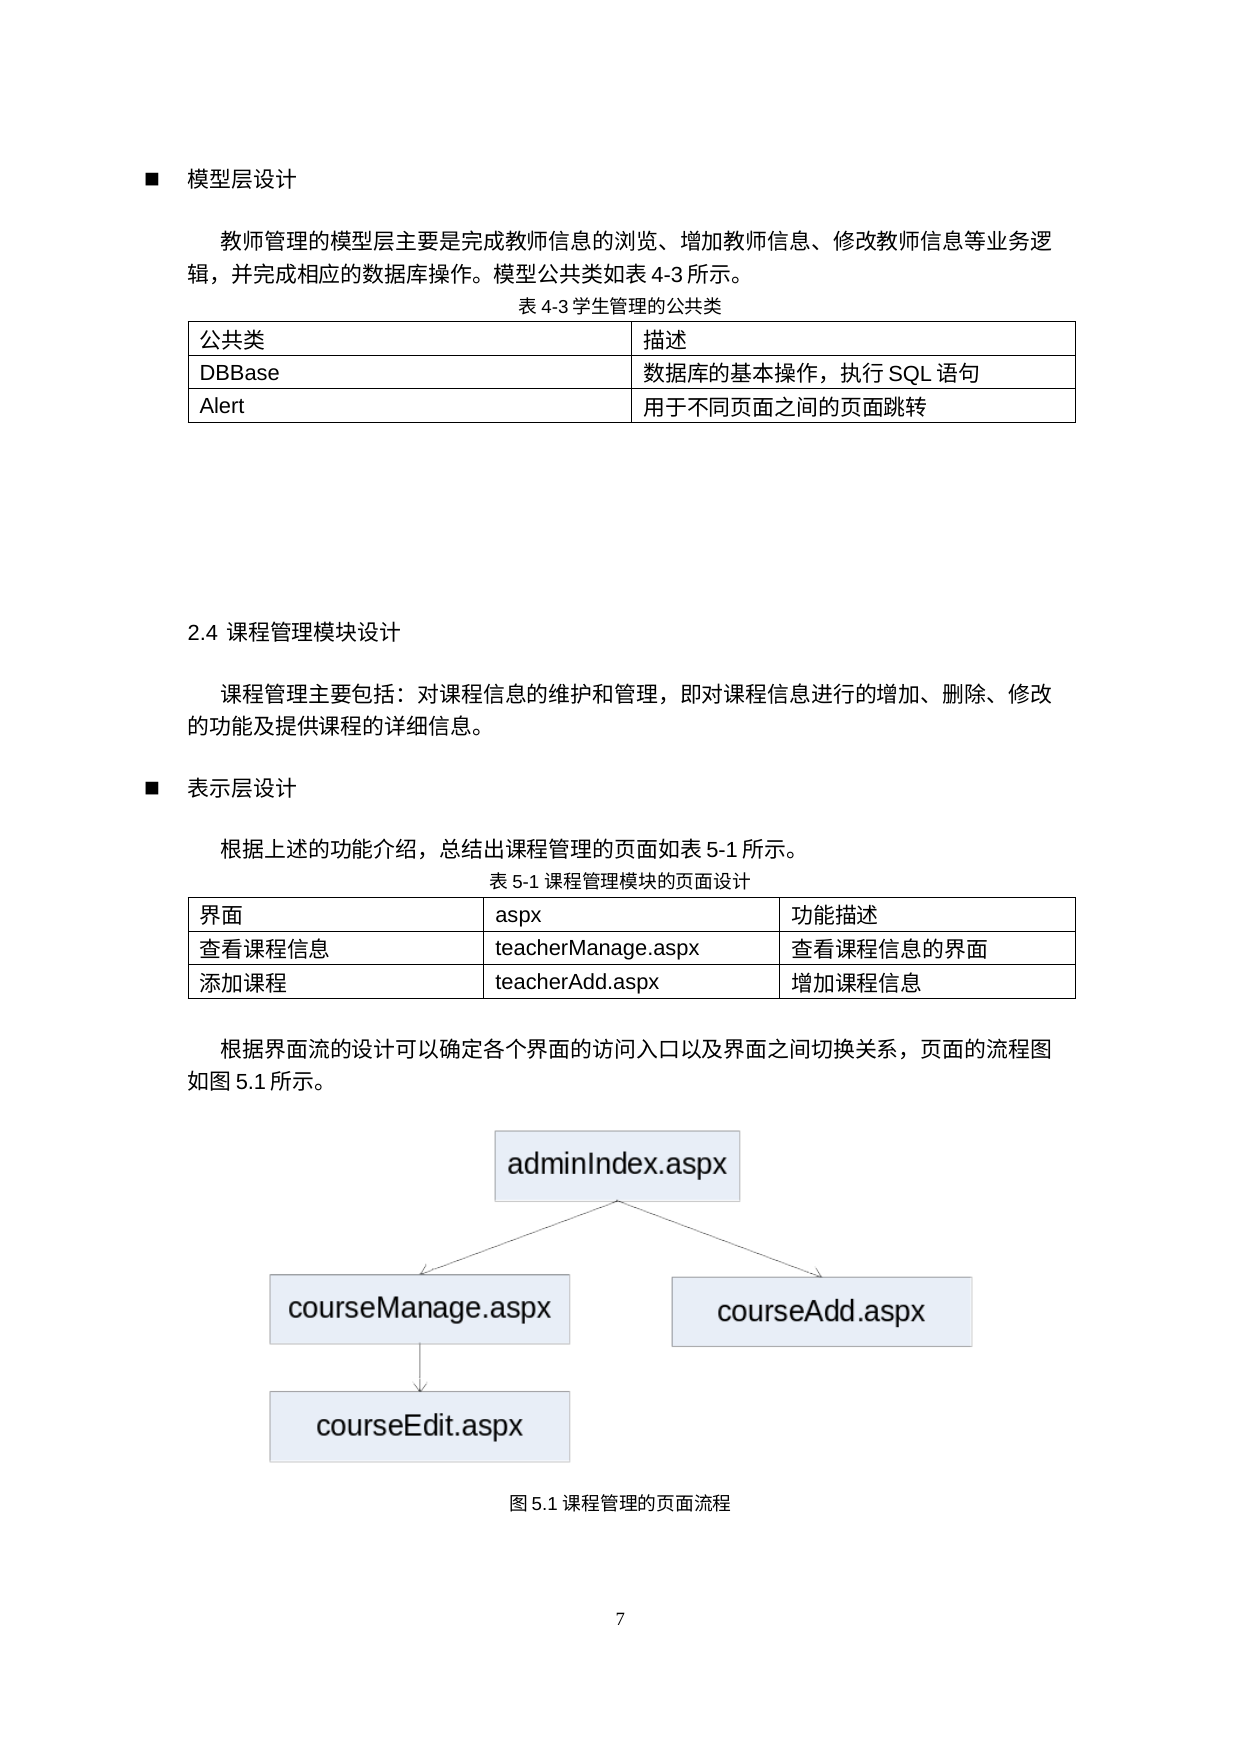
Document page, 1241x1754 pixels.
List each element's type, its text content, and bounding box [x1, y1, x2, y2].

table_cell 数据库的基本操作，执行SQL语句 [632, 356, 1075, 388]
table_header 界面 [189, 898, 483, 931]
subtitle 课程管理模块设计 [187, 614, 1053, 647]
table_header aspx [484, 898, 779, 931]
text 根据界面流的设计可以确定各个界面的访问入口以及界面之间切换关系，页面的流程图如图5.1所示。 [187, 1031, 1053, 1096]
table_cell DBBase [189, 356, 631, 388]
text 教师管理的模型层主要是完成教师信息的浏览、增加教师信息、修改教师信息等业务逻辑，并完成相应的数据库操作。模型公共类如表4-3所示。 [187, 224, 1053, 289]
table_header 描述 [632, 322, 1075, 355]
table_cell 增加课程信息 [780, 965, 1075, 998]
table_cell Alert [189, 389, 631, 422]
table_cell 添加课程 [189, 965, 483, 998]
text 课程管理主要包括：对课程信息的维护和管理，即对课程信息进行的增加、删除、修改的功能及提供课程的详细信息。 [187, 676, 1053, 741]
table_cell 查看课程信息的界面 [780, 932, 1075, 964]
table_cell teacherManage.aspx [484, 932, 779, 964]
table_cell 用于不同页面之间的页面跳转 [632, 389, 1075, 422]
table_header 公共类 [189, 322, 631, 355]
text 表 4-3学生管理的公共类 [187, 289, 1053, 321]
subtitle 模型层设计 [144, 162, 1053, 194]
table_header 功能描述 [780, 898, 1075, 931]
text 图5.1 课程管理的页面流程 [187, 1486, 1053, 1519]
table_cell 查看课程信息 [189, 932, 483, 964]
text 根据上述的功能介绍，总结出课程管理的页面如表5-1所示。 [187, 832, 1053, 864]
table_cell teacherAdd.aspx [484, 965, 779, 998]
subtitle 表示层设计 [144, 770, 1053, 803]
text 表5-1 课程管理模块的页面设计 [187, 864, 1053, 897]
